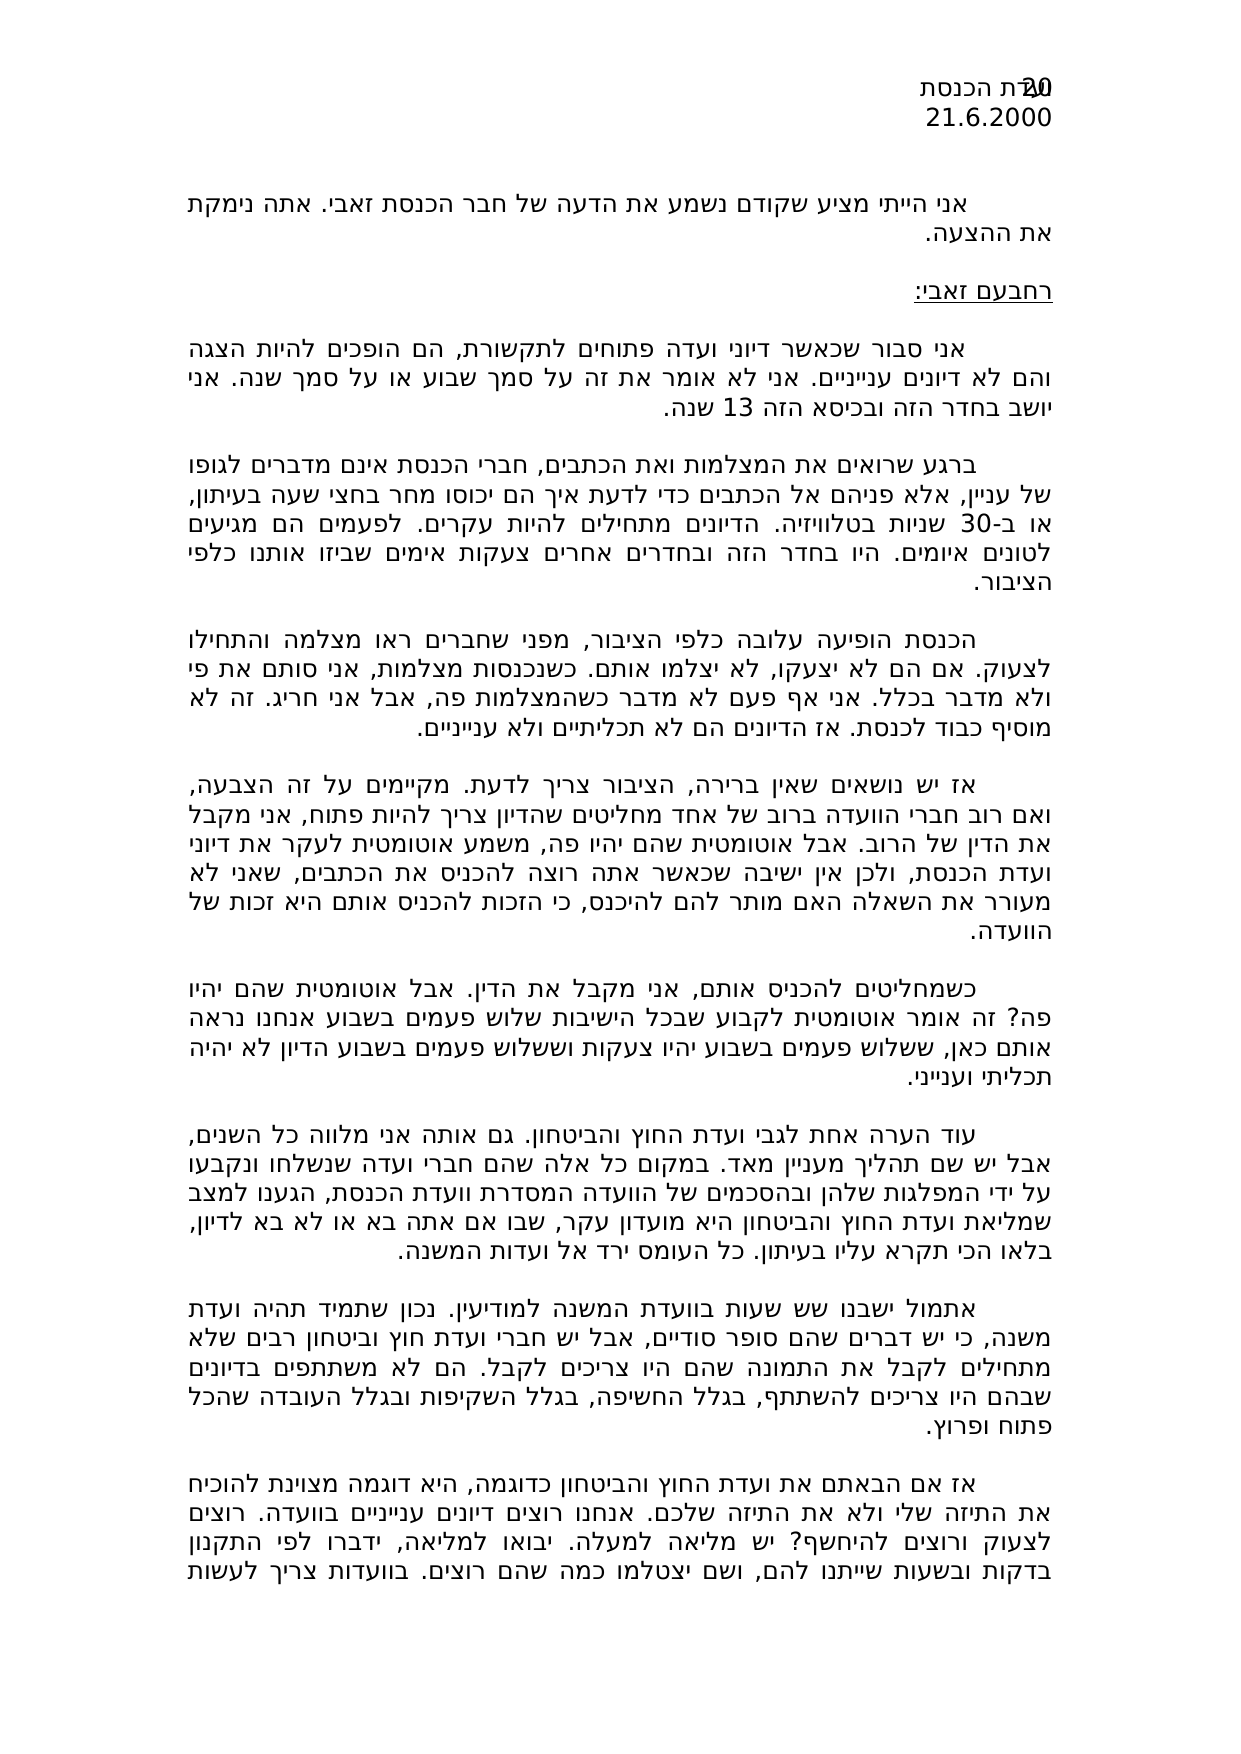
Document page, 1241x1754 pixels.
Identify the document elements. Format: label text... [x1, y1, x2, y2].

text רחבעם זאבי: [187, 276, 1053, 306]
text הכנסת הופיעה עלובה כלפי הציבור, מפני שחברים ראו מצלמה והתחילו לצעוק. אם הם לא יצעקו, לא יצלמו אותם. כשנכנסות מצלמות, אני סותם את פי ולא מדבר בכלל. אני אף פעם לא מדבר כשהמצלמות פה, אבל אני חריג. זה לא מוסיף כבוד לכנסת. אז הדיונים הם לא תכליתיים ולא ענייניים. [187, 625, 1053, 742]
text עוד הערה אחת לגבי ועדת החוץ והביטחון. גם אותה אני מלווה כל השנים, אבל יש שם תהליך מעניין מאד. במקום כל אלה שהם חברי ועדה שנשלחו ונקבעו על ידי המפלגות שלהן ובהסכמים של הוועדה המסדרת וועדת הכנסת, הגענו למצב שמליאת ועדת החוץ והביטחון היא מועדון עקר, שבו אם אתה בא או לא בא לדיון, בלאו הכי תקרא עליו בעיתון. כל העומס ירד אל ועדות המשנה. [187, 1120, 1053, 1266]
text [187, 1469, 1053, 1586]
text אני סבור שכאשר דיוני ועדה פתוחים לתקשורת, הם הופכים להיות הצגה והם לא דיונים ענייניים. אני לא אומר את זה על סמך שבוע או על סמך שנה. אני יושב בחדר הזה ובכיסא הזה 13 שנה. [187, 334, 1053, 422]
text אז יש נושאים שאין ברירה, הציבור צריך לדעת. מקיימים על זה הצבעה, ואם רוב חברי הוועדה ברוב של אחד מחליטים שהדיון צריך להיות פתוח, אני מקבל את הדין של הרוב. אבל אוטומטית שהם יהיו פה, משמע אוטומטית לעקר את דיוני ועדת הכנסת, ולכן אין ישיבה שכאשר אתה רוצה להכניס את הכתבים, שאני לא מעורר את השאלה האם מותר להם להיכנס, כי הזכות להכניס אותם היא זכות של הוועדה. [187, 771, 1053, 946]
text אני הייתי מציע שקודם נשמע את הדעה של חבר הכנסת זאבי. אתה נימקת את ההצעה. [187, 189, 1053, 248]
text אתמול ישבנו שש שעות בוועדת המשנה למודיעין. נכון שתמיד תהיה ועדת משנה, כי יש דברים שהם סופר סודיים, אבל יש חברי ועדת חוץ וביטחון רבים שלא מתחילים לקבל את התמונה שהם היו צריכים לקבל. הם לא משתתפים בדיונים שבהם היו צריכים להשתתף, בגלל החשיפה, בגלל השקיפות ובגלל העובדה שהכל פתוח ופרוץ. [187, 1294, 1053, 1440]
text ברגע שרואים את המצלמות ואת הכתבים, חברי הכנסת אינם מדברים לגופו של עניין, אלא פניהם אל הכתבים כדי לדעת איך הם יכוסו מחר בחצי שעה בעיתון, או ב-30 שניות בטלוויזיה. הדיונים מתחילים להיות עקרים. לפעמים הם מגיעים לטונים איומים. היו בחדר הזה ובחדרים אחרים צעקות אימים שביזו אותנו כלפי הציבור. [187, 451, 1053, 596]
text כשמחליטים להכניס אותם, אני מקבל את הדין. אבל אוטומטית שהם יהיו פה? זה אומר אוטומטית לקבוע שבכל הישיבות שלוש פעמים בשבוע אנחנו נראה אותם כאן, ששלוש פעמים בשבוע יהיו צעקות וששלוש פעמים בשבוע הדיון לא יהיה תכליתי וענייני. [187, 974, 1053, 1091]
